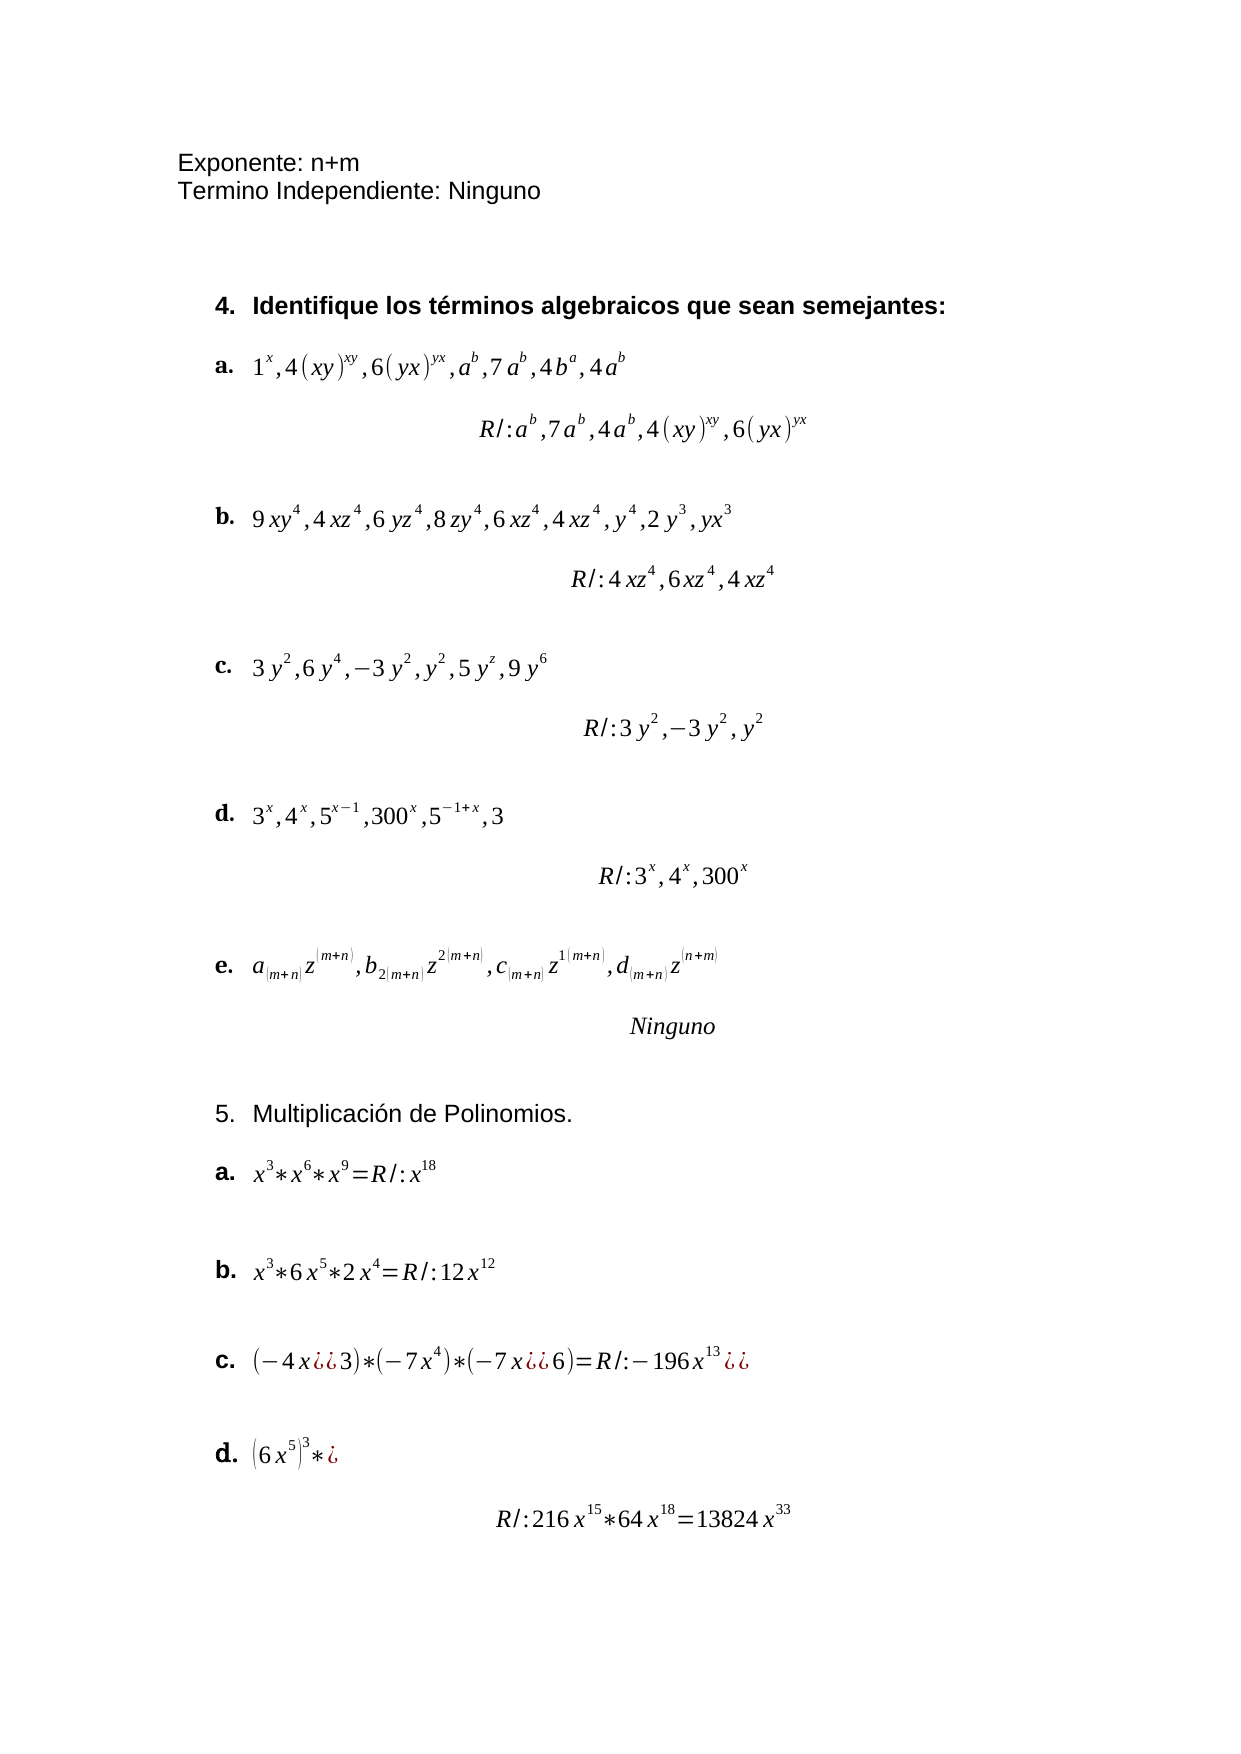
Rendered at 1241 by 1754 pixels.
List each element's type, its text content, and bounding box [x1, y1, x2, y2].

list Multiplicación de Polinomios. [215, 1098, 1108, 1127]
text Termino Independiente: Ninguno [177, 176, 1108, 205]
text Exponente: n+m [177, 148, 1108, 176]
list Identifique los términos algebraicos que sean semejantes: [215, 291, 1167, 320]
